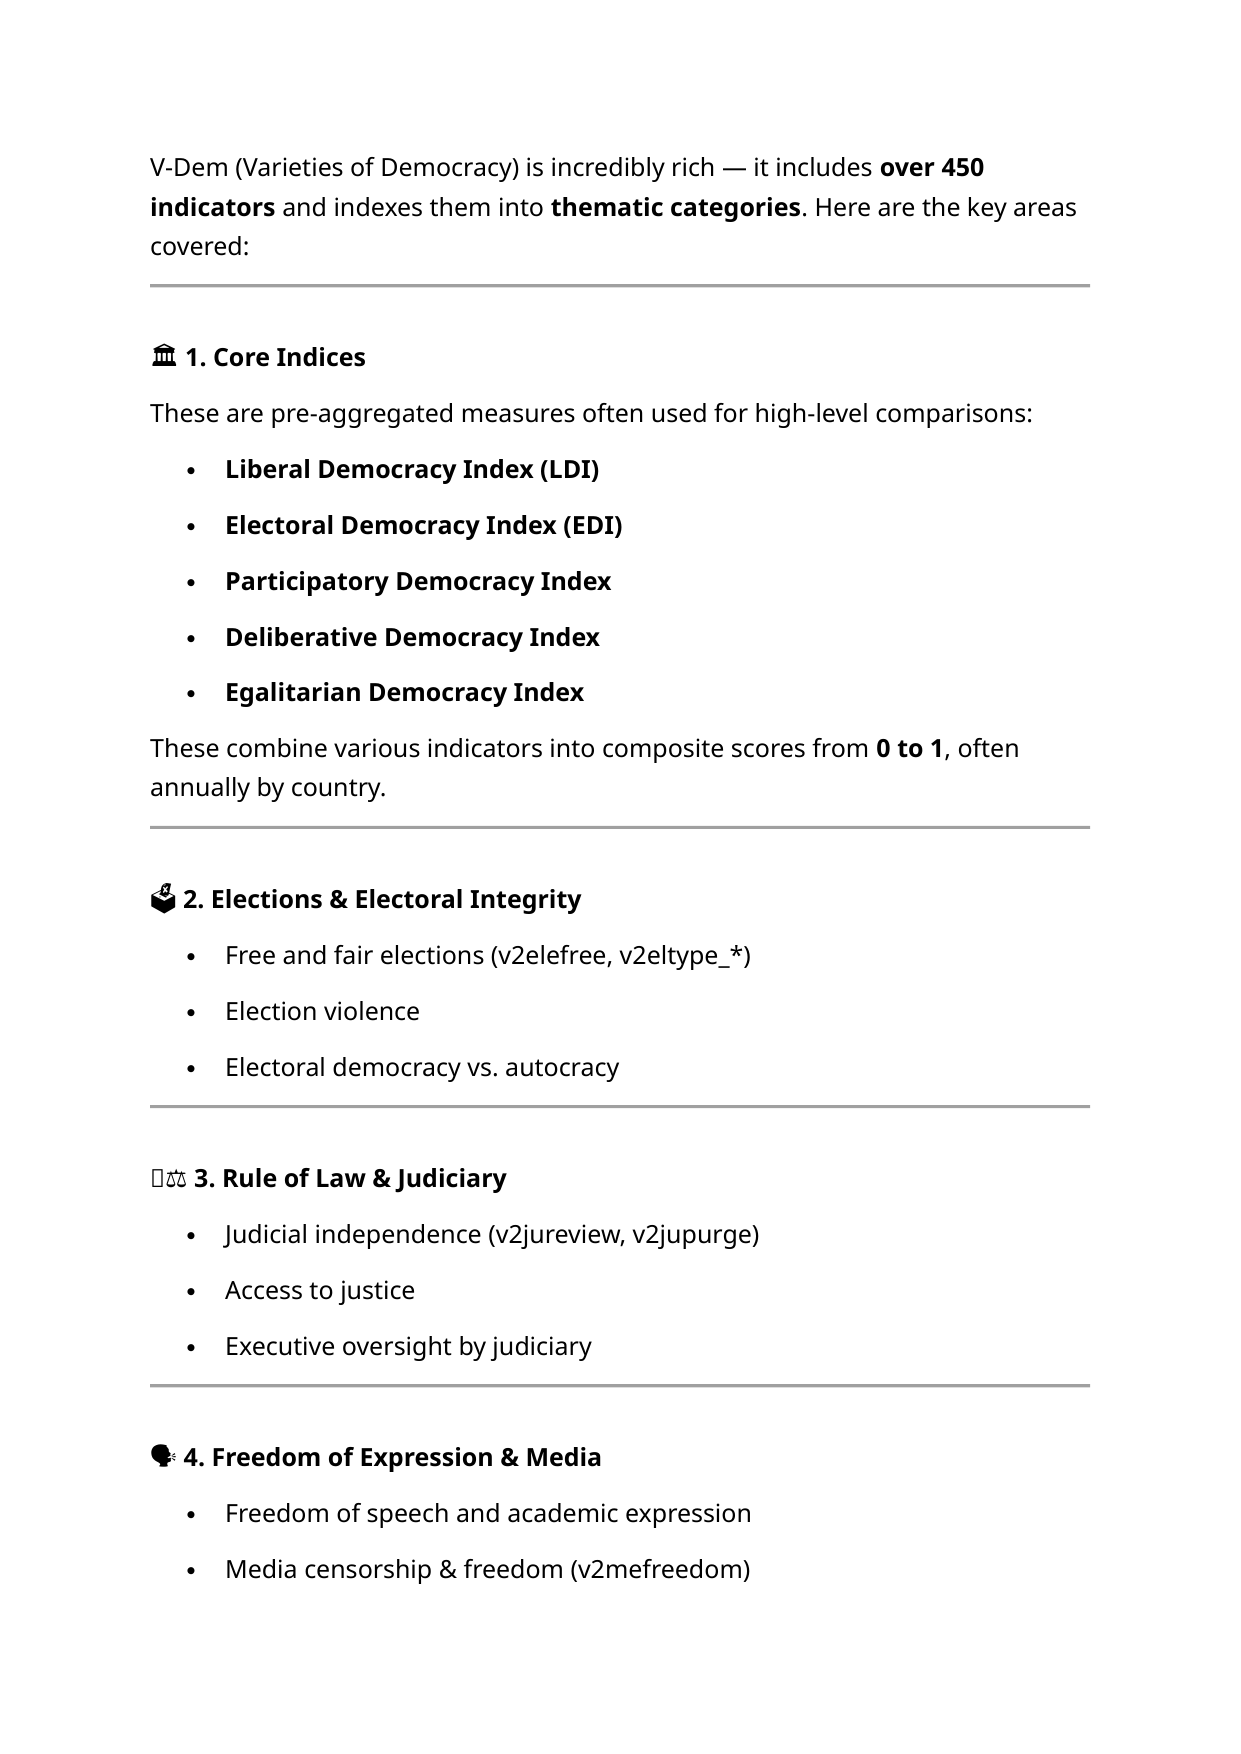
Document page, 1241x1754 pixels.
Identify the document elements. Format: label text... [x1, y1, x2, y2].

list Free and fair elections (v2elefree, v2eltype_*) [187, 937, 1090, 972]
list Participatory Democracy Index [187, 563, 1090, 597]
text V-Dem (Varieties of Democracy) is incredibly rich — it includes over 450 indicators and indexes them into thematic categories. Here are the key areas covered: [150, 150, 1090, 262]
list Election violence [187, 993, 1090, 1027]
list Electoral democracy vs. autocracy [187, 1049, 1090, 1083]
text 🗳️ 2. Elections & Electoral Integrity [150, 882, 1090, 916]
text These are pre-aggregated measures often used for high-level comparisons: [150, 396, 1090, 430]
text 🗣️ 4. Freedom of Expression & Media [150, 1440, 1090, 1474]
list Egalitarian Democracy Index [187, 675, 1090, 709]
list Liberal Democracy Index (LDI) [187, 452, 1090, 486]
text 🏛️ 1. Core Indices [150, 340, 1090, 374]
list Media censorship & freedom (v2mefreedom) [187, 1552, 1090, 1586]
text 🧑‍⚖️ 3. Rule of Law & Judiciary [150, 1161, 1090, 1195]
list Deliberative Democracy Index [187, 619, 1090, 653]
list Judicial independence (v2jureview, v2jupurge) [187, 1217, 1090, 1251]
text These combine various indicators into composite scores from 0 to 1, often annually by country. [150, 731, 1090, 804]
list Access to justice [187, 1272, 1090, 1307]
list Freedom of speech and academic expression [187, 1496, 1090, 1530]
list Electoral Democracy Index (EDI) [187, 507, 1090, 542]
list Executive oversight by judiciary [187, 1328, 1090, 1362]
